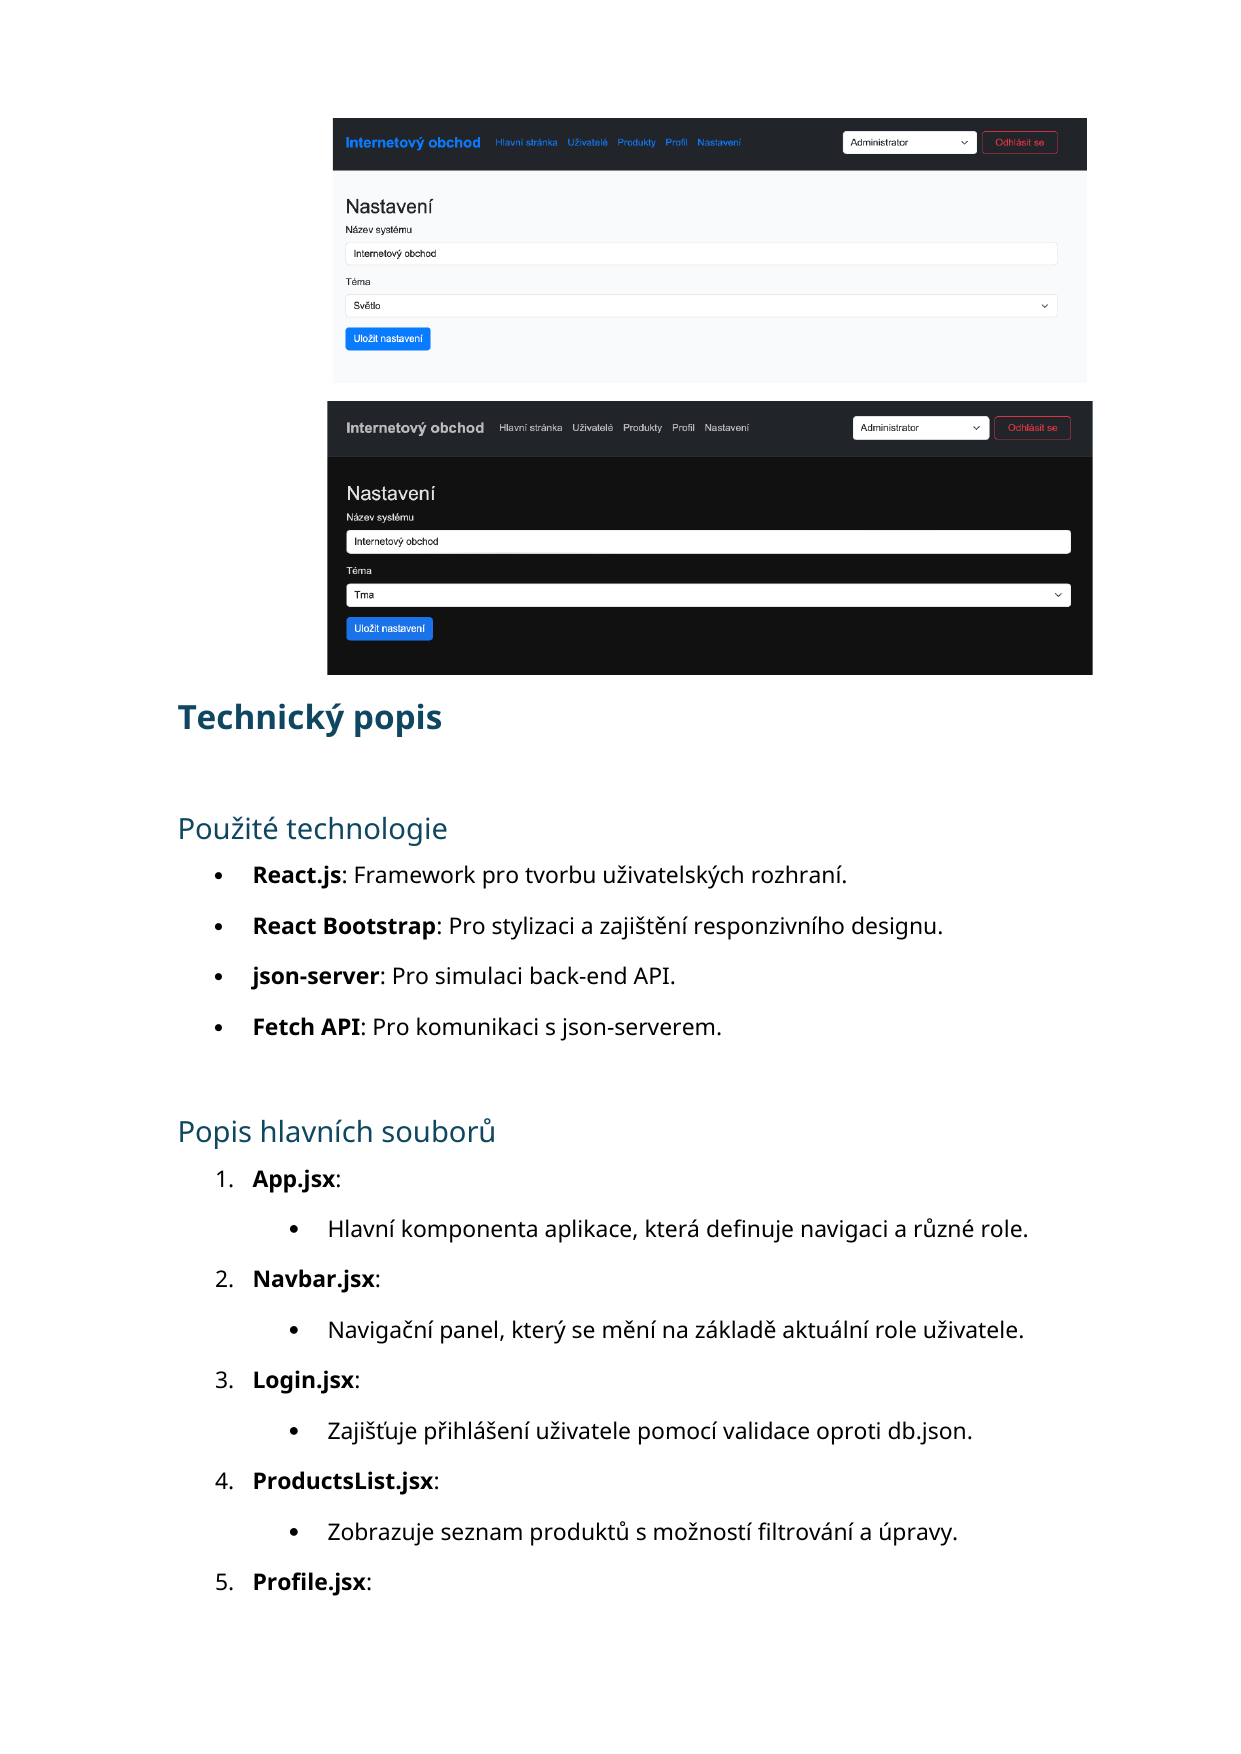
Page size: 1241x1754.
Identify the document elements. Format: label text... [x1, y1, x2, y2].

list Login.jsx: [215, 1364, 1152, 1395]
list Zobrazuje seznam produktů s možností filtrování a úpravy. [290, 1515, 1152, 1547]
list Hlavní komponenta aplikace, která definuje navigaci a různé role. [290, 1213, 1152, 1244]
picture [327, 401, 1093, 675]
list Navigační panel, který se mění na základě aktuální role uživatele. [290, 1314, 1152, 1345]
subtitle Použité technologie [177, 808, 1152, 848]
subtitle Popis hlavních souborů [177, 1111, 1152, 1151]
list Fetch API: Pro komunikaci s json-serverem. [215, 1011, 1152, 1042]
subtitle Technický popis [177, 693, 1152, 788]
picture [332, 118, 1087, 383]
list React.js: Framework pro tvorbu uživatelských rozhraní. [215, 859, 1152, 891]
list React Bootstrap: Pro stylizaci a zajištění responzivního designu. [215, 910, 1152, 941]
list App.jsx: [215, 1162, 1152, 1194]
list Navbar.jsx: [215, 1263, 1152, 1294]
list Profile.jsx: [215, 1566, 1152, 1597]
list ProductsList.jsx: [215, 1465, 1152, 1496]
list json-server: Pro simulaci back-end API. [215, 960, 1152, 991]
list Zajišťuje přihlášení uživatele pomocí validace oproti db.json. [290, 1414, 1152, 1446]
